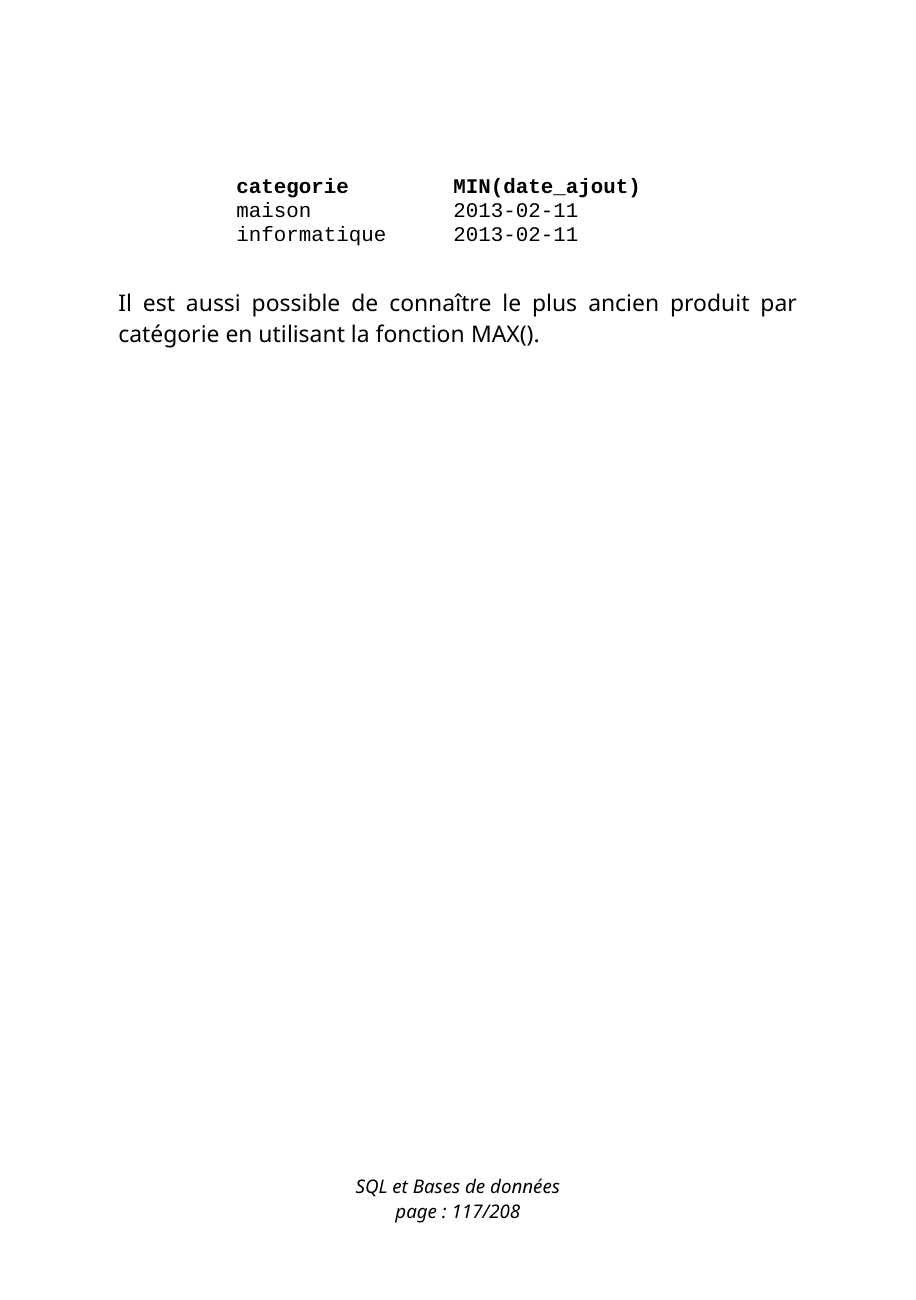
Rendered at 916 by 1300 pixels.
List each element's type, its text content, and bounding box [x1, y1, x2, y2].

list Il est aussi possible de connaître le plus ancien produit par catégorie en utilisant la fonction MAX(). [118, 287, 797, 349]
text informatique 2013-02-11 [236, 224, 797, 247]
text categorie MIN(date_ajout) [236, 176, 797, 200]
text maison 2013-02-11 [236, 200, 797, 224]
